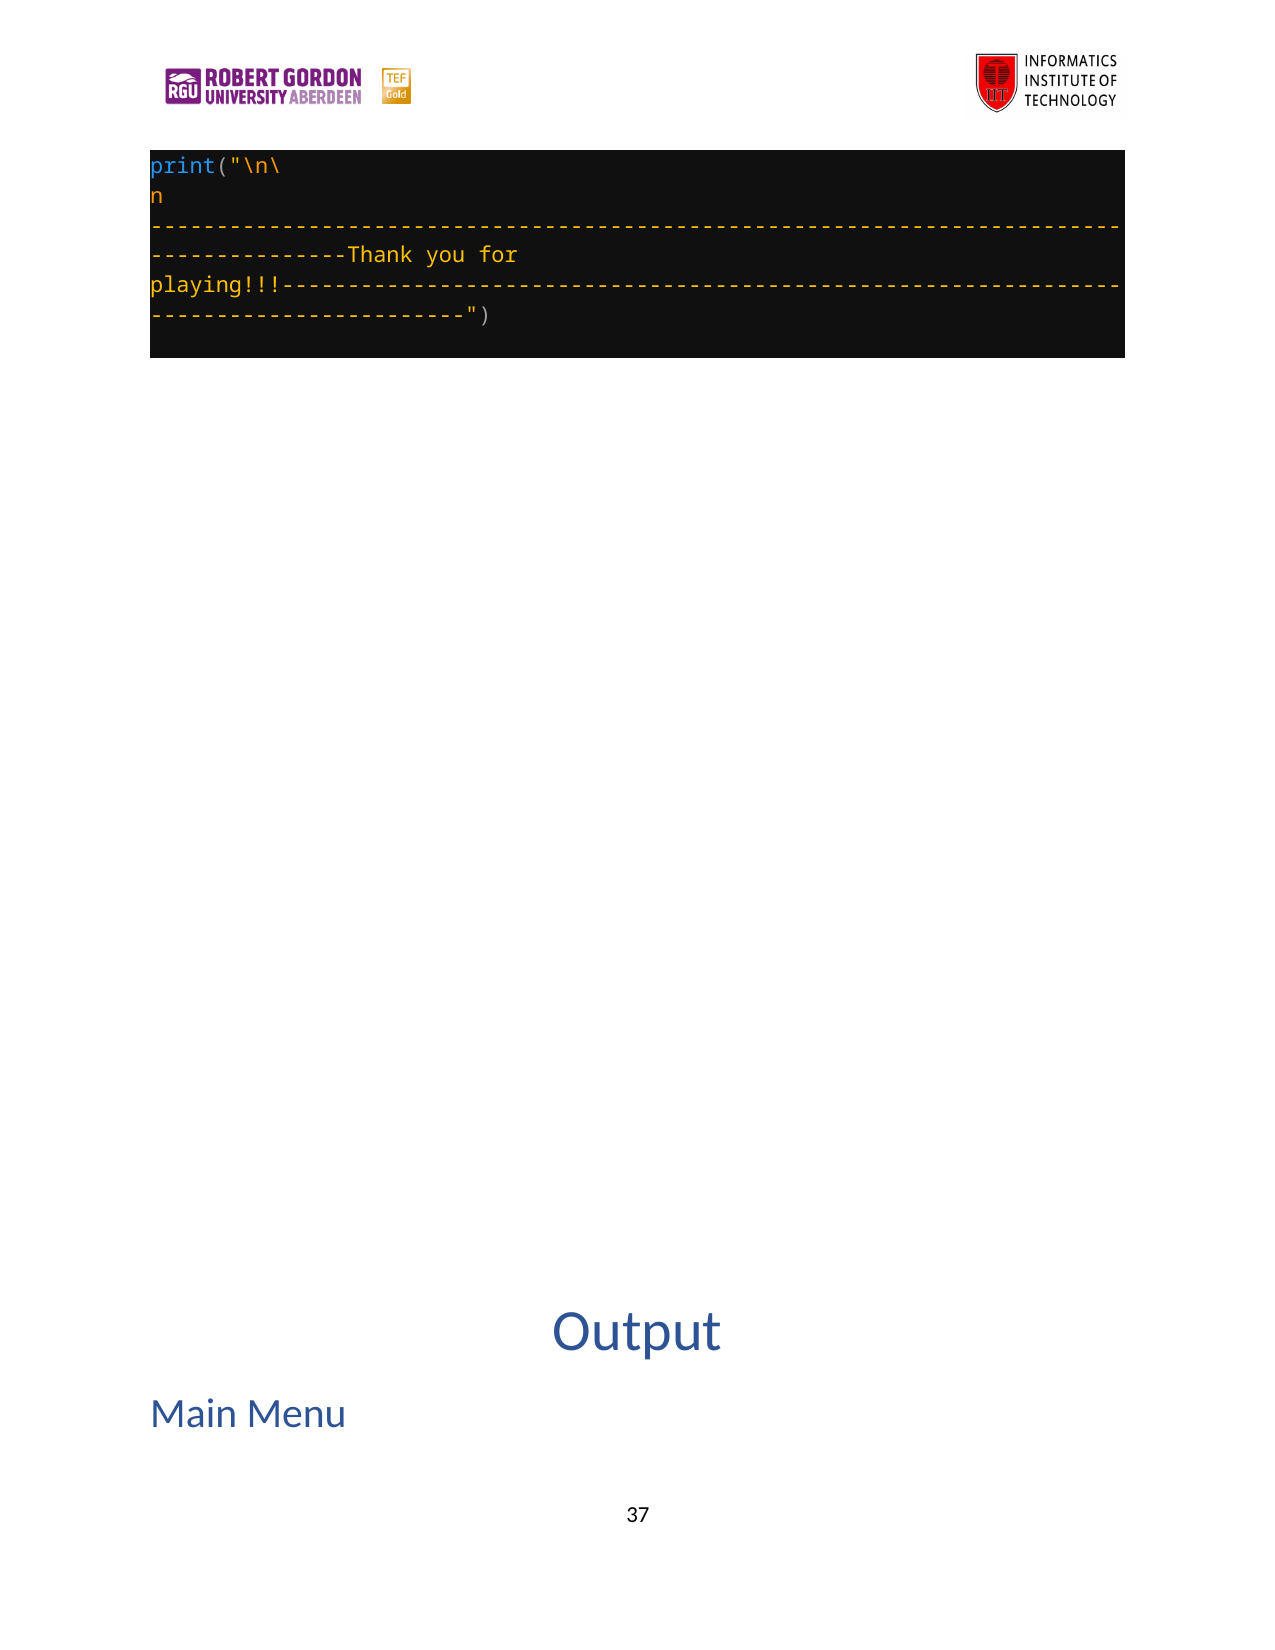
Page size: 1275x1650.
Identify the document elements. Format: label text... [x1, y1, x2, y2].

picture [964, 51, 1128, 119]
picture [157, 62, 420, 110]
text print("\n\n-----------------------------------------------------------------------------------------Thank you for playing!!!----------------------------------------------------------------------------------------") [150, 150, 1125, 329]
text Main Menu [150, 1387, 1125, 1438]
text Output [150, 1294, 1125, 1365]
